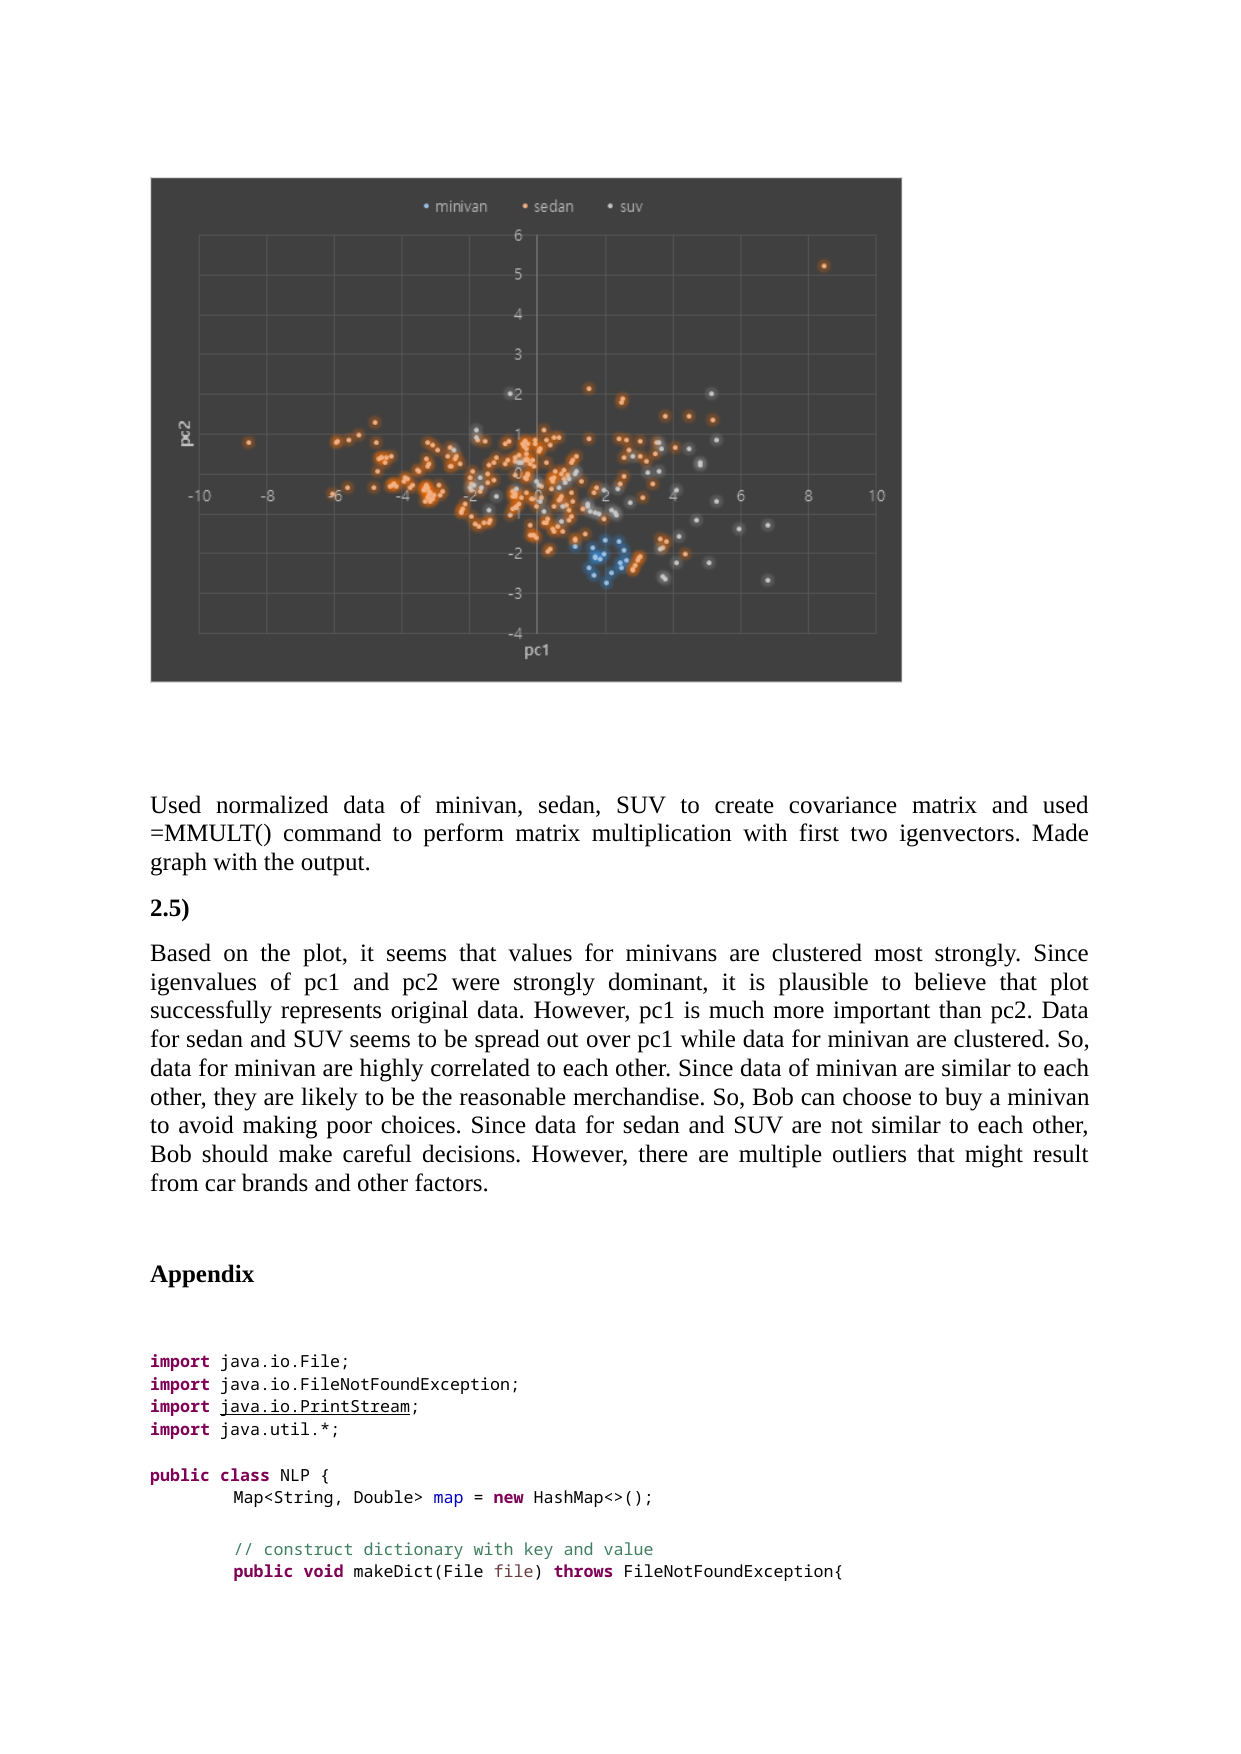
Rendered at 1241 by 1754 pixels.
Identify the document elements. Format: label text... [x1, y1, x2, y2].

text import java.io.File; [150, 1350, 1090, 1372]
text Appendix [150, 1259, 1090, 1288]
picture [150, 177, 903, 683]
text // construct dictionary with key and value [150, 1537, 1090, 1560]
text Map<String, Double> map = new HashMap<>(); [150, 1486, 1090, 1509]
text import java.util.*; [150, 1418, 1090, 1441]
text Used normalized data of minivan, sedan, SUV to create covariance matrix and used =MMULT() command to perform matrix multiplication with first two igenvectors. Made graph with the output. [150, 790, 1090, 876]
text Based on the plot, it seems that values for minivans are clustered most strongly. Since igenvalues of pc1 and pc2 were strongly dominant, it is plausible to believe that plot successfully represents original data. However, pc1 is much more important than pc2. Data for sedan and SUV seems to be spread out over pc1 while data for minivan are clustered. So, data for minivan are highly correlated to each other. Since data of minivan are similar to each other, they are likely to be the reasonable merchandise. So, Bob can choose to buy a minivan to avoid making poor choices. Since data for sedan and SUV are not similar to each other, Bob should make careful decisions. However, there are multiple outliers that might result from car brands and other factors. [150, 938, 1090, 1197]
text 2.5) [150, 893, 1090, 921]
text public void makeDict(File file) throws FileNotFoundException{ [150, 1560, 1090, 1582]
text public class NLP { [150, 1463, 1090, 1486]
text import java.io.PrintStream; [150, 1395, 1090, 1418]
text import java.io.FileNotFoundException; [150, 1372, 1090, 1395]
